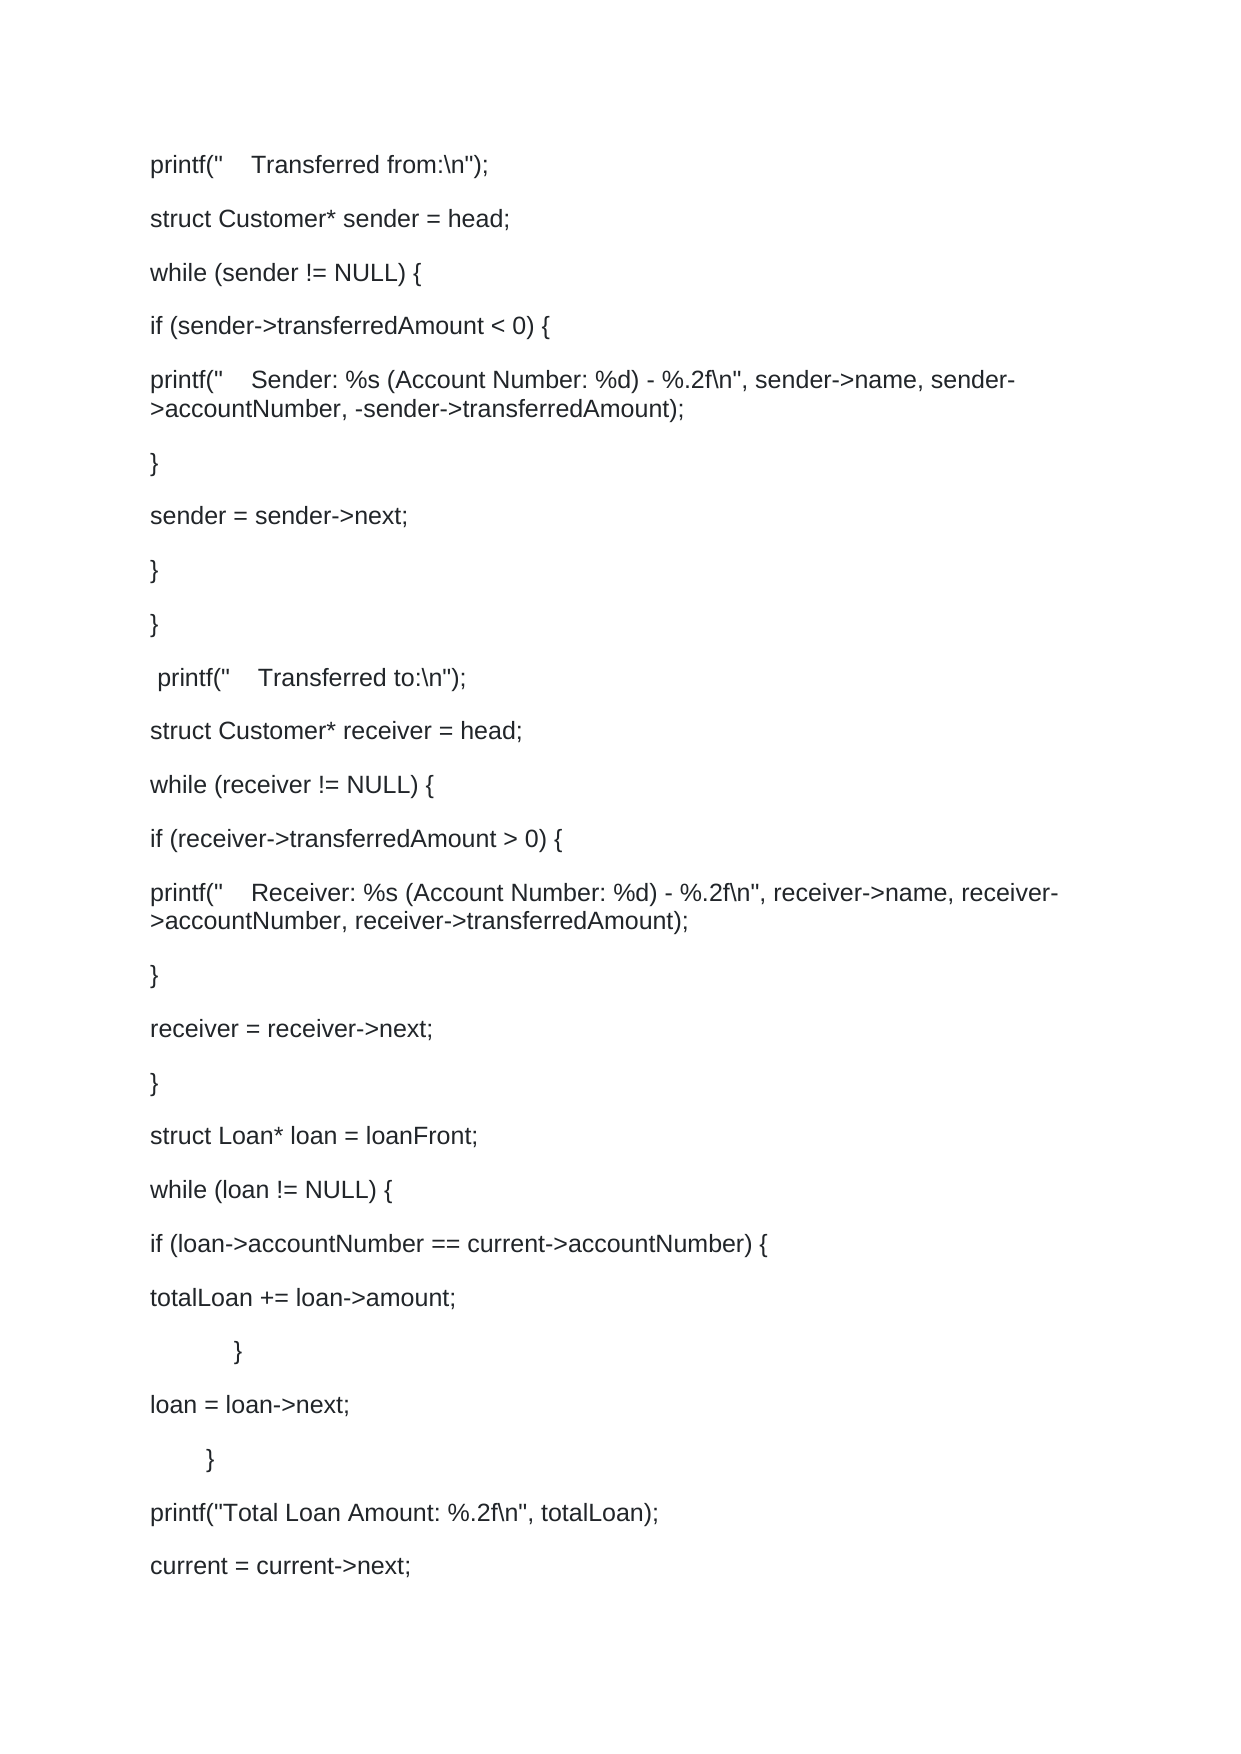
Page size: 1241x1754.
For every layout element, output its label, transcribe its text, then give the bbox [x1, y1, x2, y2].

text printf(" Transferred to:\n"); [150, 662, 1090, 691]
text if (receiver->transferredAmount > 0) { [150, 824, 1090, 852]
text current = current->next; [150, 1551, 1090, 1580]
text } [150, 447, 1090, 476]
text while (loan != NULL) { [150, 1175, 1090, 1204]
text receiver = receiver->next; [150, 1014, 1090, 1042]
text struct Customer* receiver = head; [150, 716, 1090, 745]
text printf(" Sender: %s (Account Number: %d) - %.2f\n", sender->name, sender->accountNumber, -sender->transferredAmount); [150, 365, 1090, 422]
text } [150, 555, 1090, 584]
text while (sender != NULL) { [150, 257, 1090, 286]
text totalLoan += loan->amount; [150, 1282, 1090, 1311]
text } [150, 960, 1090, 989]
text printf(" Transferred from:\n"); [150, 150, 1090, 179]
text struct Customer* sender = head; [150, 204, 1090, 232]
text sender = sender->next; [150, 501, 1090, 530]
text } [150, 1067, 1090, 1096]
text if (sender->transferredAmount < 0) { [150, 311, 1090, 340]
text printf(" Receiver: %s (Account Number: %d) - %.2f\n", receiver->name, receiver->accountNumber, receiver->transferredAmount); [150, 877, 1090, 935]
text } [150, 1336, 1090, 1365]
text loan = loan->next; [150, 1390, 1090, 1419]
text while (receiver != NULL) { [150, 770, 1090, 799]
text struct Loan* loan = loanFront; [150, 1121, 1090, 1150]
text } [150, 1444, 1090, 1472]
text } [150, 609, 1090, 637]
text if (loan->accountNumber == current->accountNumber) { [150, 1229, 1090, 1257]
text printf("Total Loan Amount: %.2f\n", totalLoan); [150, 1497, 1090, 1526]
